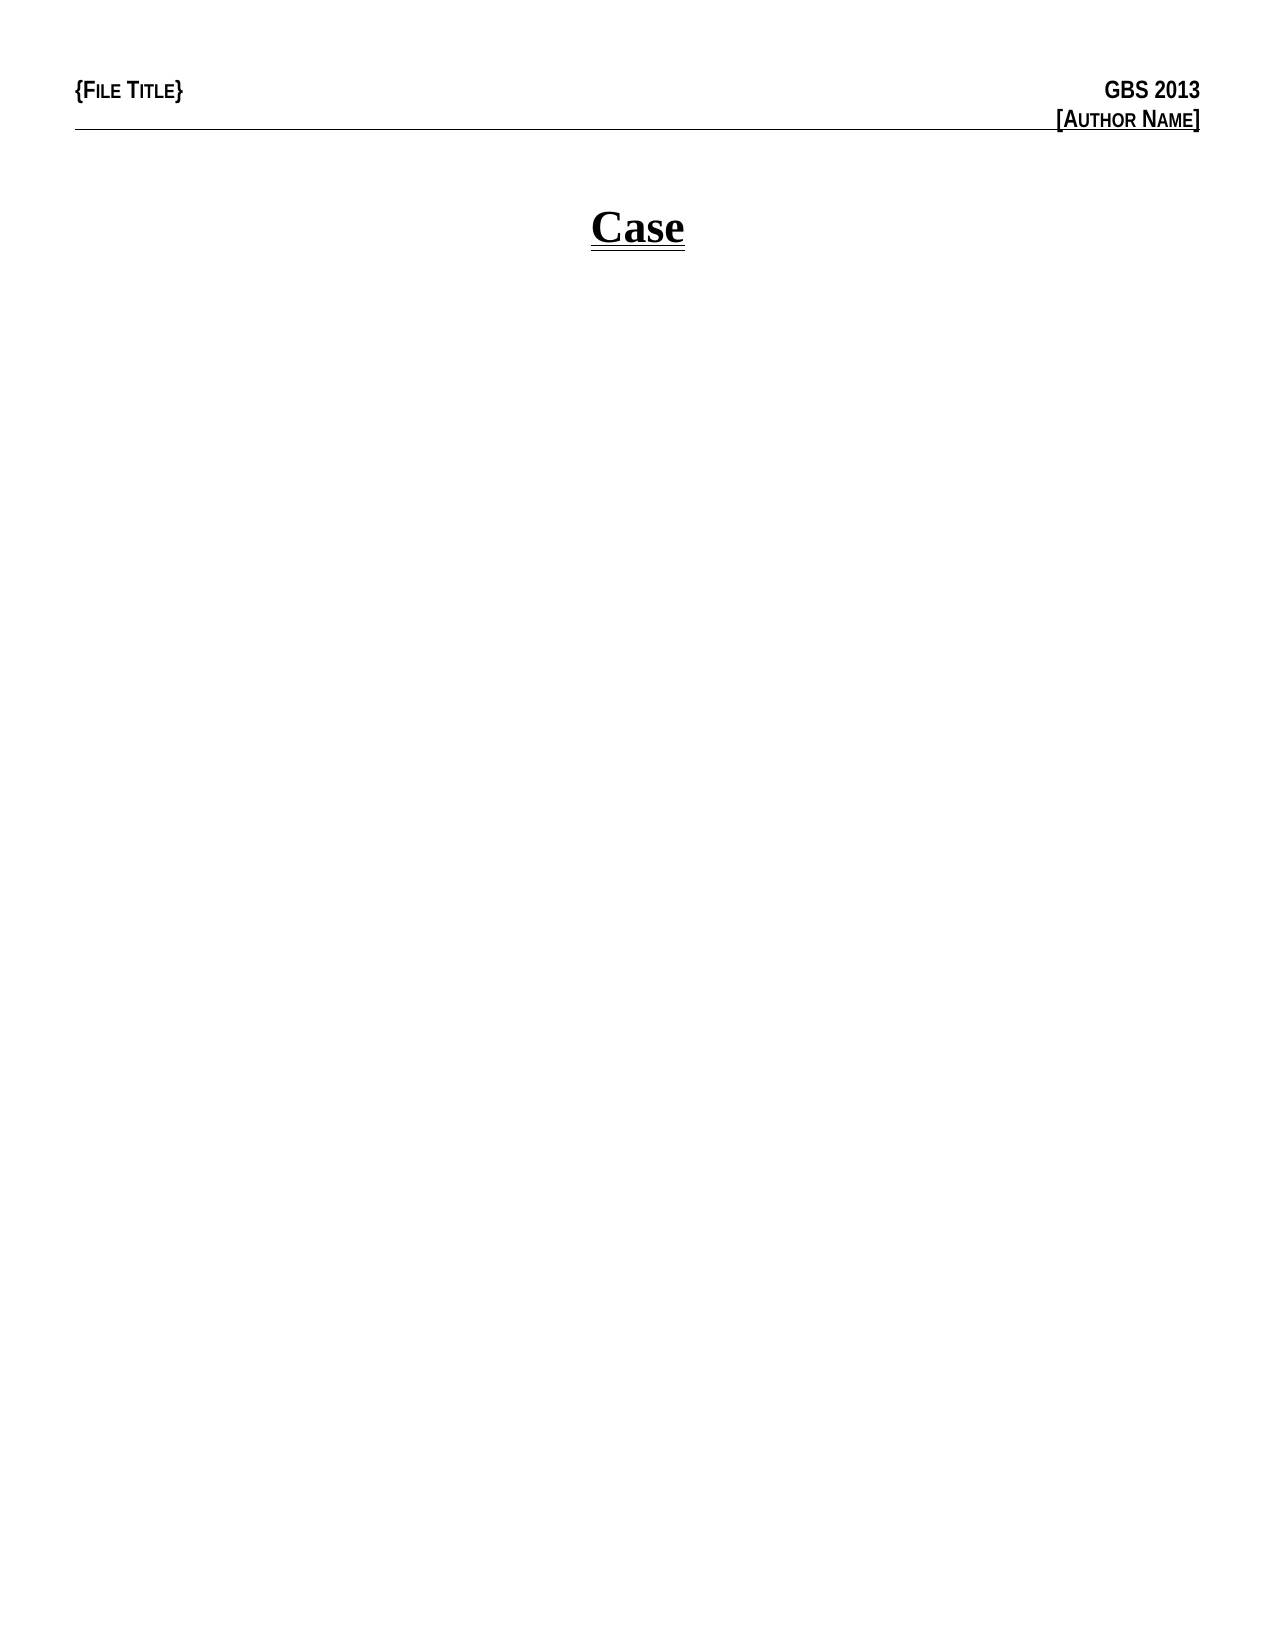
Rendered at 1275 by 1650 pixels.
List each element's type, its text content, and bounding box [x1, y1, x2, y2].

subtitle Case [150, 200, 1125, 253]
